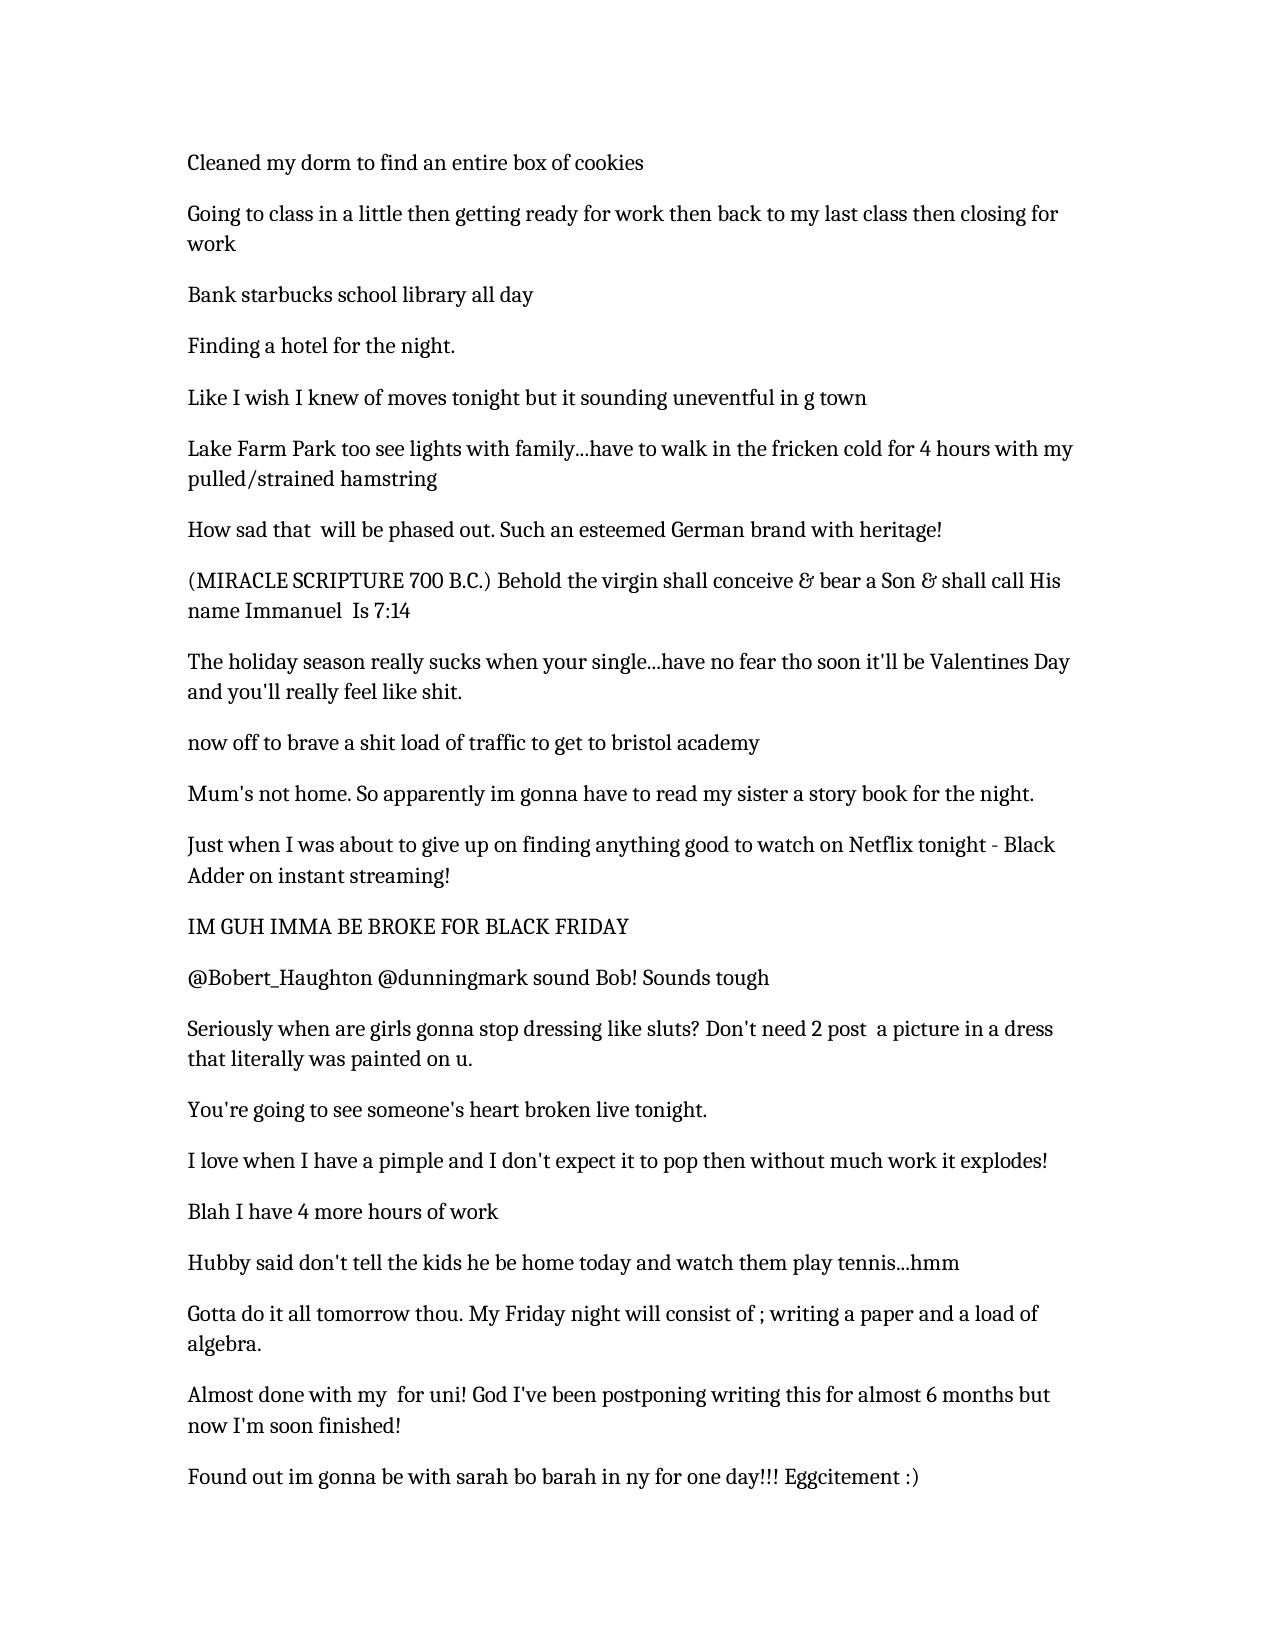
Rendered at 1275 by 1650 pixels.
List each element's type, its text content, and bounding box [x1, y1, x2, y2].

text Cleaned my dorm to find an entire box of cookies [187, 150, 1087, 176]
text Almost done with my for uni! God I've been postponing writing this for almost 6 months but now I'm soon finished! [187, 1382, 1087, 1439]
text Finding a hotel for the night. [187, 333, 1087, 360]
text Blah I have 4 more hours of work [187, 1199, 1087, 1225]
text Going to class in a little then getting ready for work then back to my last class then closing for work [187, 201, 1087, 258]
text I love when I have a pimple and I don't expect it to pop then without much work it explodes! [187, 1148, 1087, 1174]
text Found out im gonna be with sarah bo barah in ny for one day!!! Eggcitement :) [187, 1463, 1087, 1490]
text Seriously when are girls gonna stop dressing like sluts? Don't need 2 post a picture in a dress that literally was painted on u. [187, 1016, 1087, 1072]
text The holiday season really sucks when your single...have no fear tho soon it'll be Valentines Day and you'll really feel like shit. [187, 649, 1087, 706]
text Bank starbucks school library all day [187, 282, 1087, 309]
text IM GUH IMMA BE BROKE FOR BLACK FRIDAY [187, 913, 1087, 940]
text You're going to see someone's heart broken live tonight. [187, 1097, 1087, 1123]
text @Bobert_Haughton @dunningmark sound Bob! Sounds tough [187, 964, 1087, 991]
text Gotta do it all tomorrow thou. My Friday night will consist of ; writing a paper and a load of algebra. [187, 1301, 1087, 1358]
text Mum's not home. So apparently im gonna have to read my sister a story book for the night. [187, 781, 1087, 808]
text (MIRACLE SCRIPTURE 700 B.C.) Behold the virgin shall conceive & bear a Son & shall call His name Immanuel Is 7:14 [187, 568, 1087, 624]
text Hubby said don't tell the kids he be home today and watch them play tennis...hmm [187, 1250, 1087, 1276]
text now off to brave a shit load of traffic to get to bristol academy [187, 730, 1087, 757]
text Just when I was about to give up on finding anything good to watch on Netflix tonight - Black Adder on instant streaming! [187, 832, 1087, 889]
text How sad that will be phased out. Such an esteemed German brand with heritage! [187, 517, 1087, 543]
text Like I wish I knew of moves tonight but it sounding uneventful in g town [187, 384, 1087, 411]
text Lake Farm Park too see lights with family...have to walk in the fricken cold for 4 hours with my pulled/strained hamstring [187, 435, 1087, 492]
